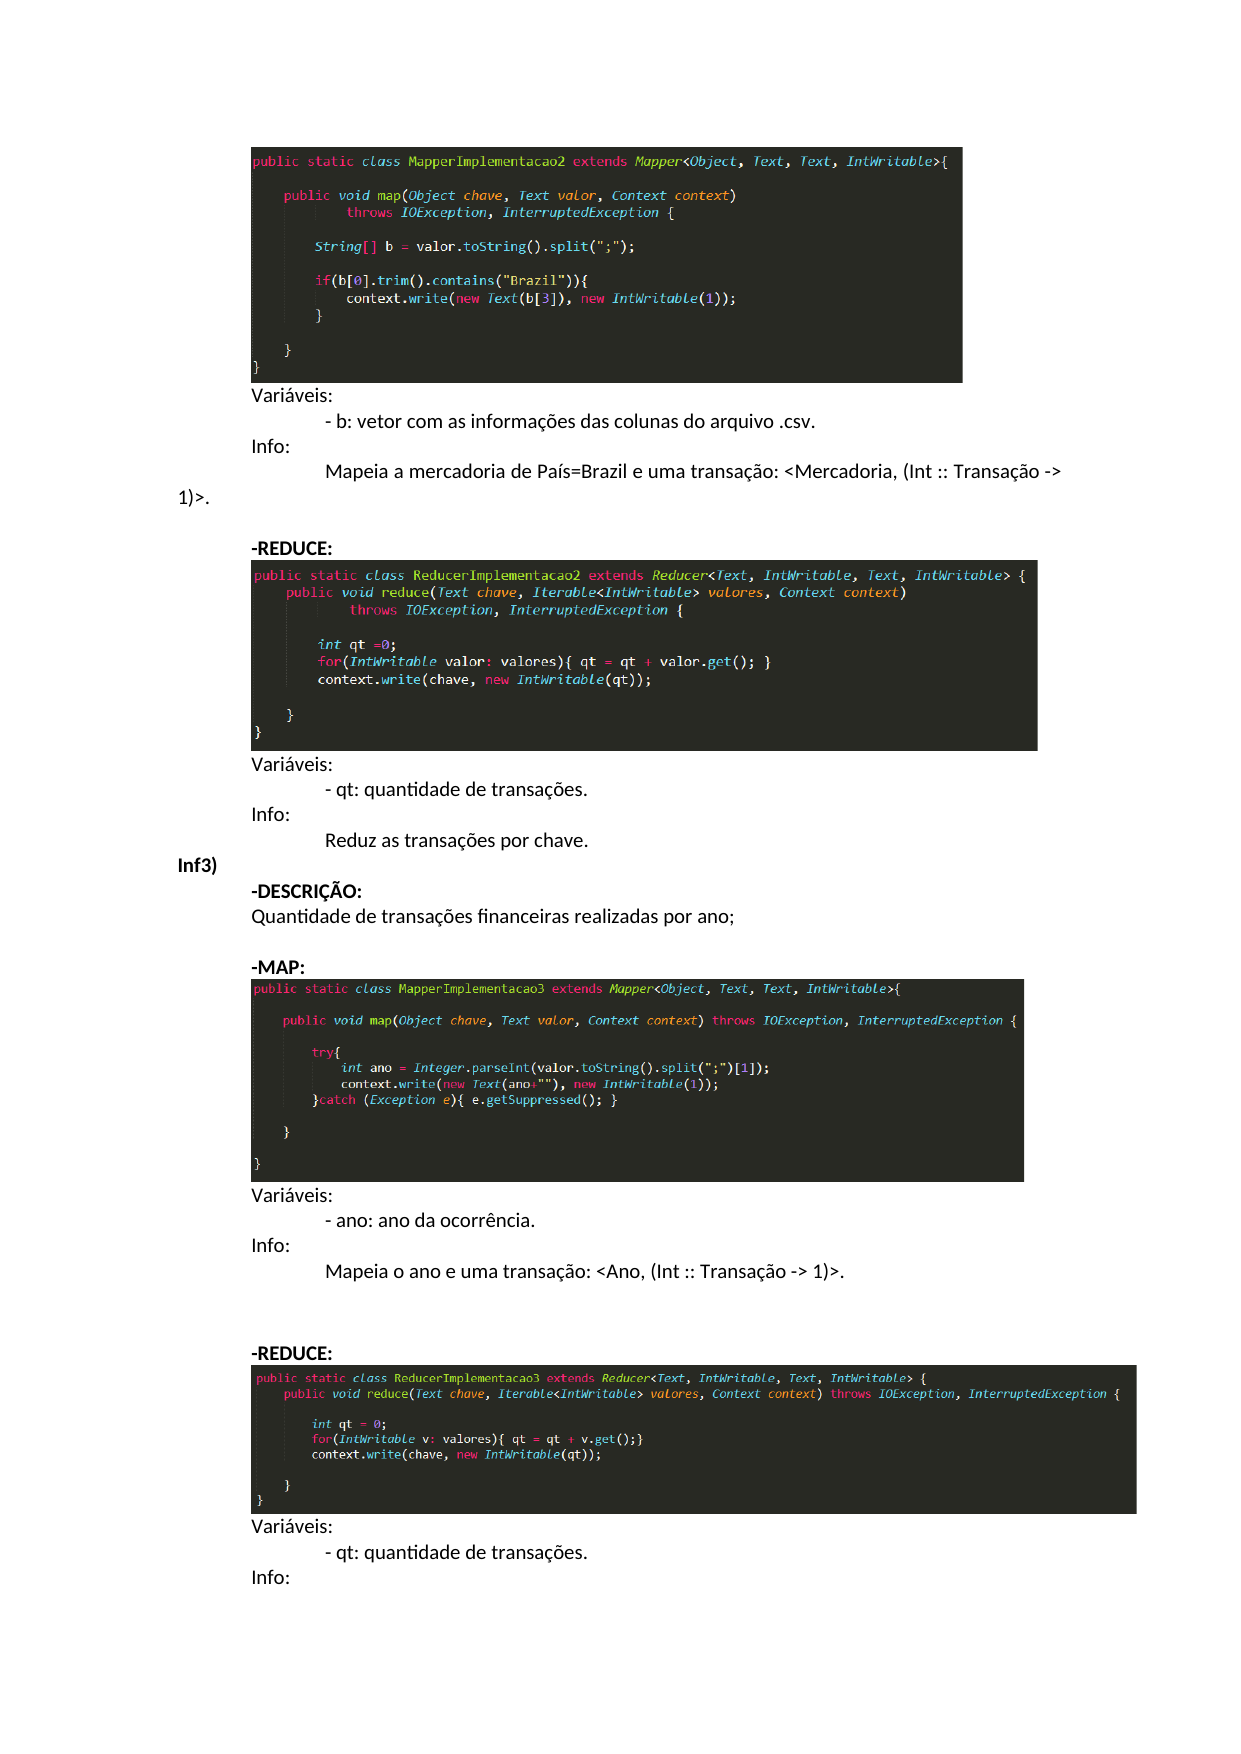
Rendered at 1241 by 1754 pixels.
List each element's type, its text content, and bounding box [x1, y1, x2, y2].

picture [251, 147, 963, 383]
text Info: [177, 1233, 1063, 1258]
text -REDUCE: [177, 1340, 1063, 1366]
text Mapeia a mercadoria de País=Brazil e uma transação: <Mercadoria, (Int :: Transação -> 1)>. [177, 459, 1063, 509]
text Mapeia o ano e uma transação: <Ano, (Int :: Transação -> 1)>. [177, 1258, 1063, 1283]
picture [251, 1365, 1137, 1514]
picture [251, 560, 1038, 751]
text Variáveis: [177, 1514, 1063, 1539]
text -MAP: [177, 954, 1063, 979]
text Variáveis: [177, 382, 1063, 408]
text Reduz as transações por chave. [177, 827, 1063, 852]
text - qt: quantidade de transações. [177, 1539, 1063, 1564]
text Variáveis: [177, 751, 1063, 776]
text Inf3) [177, 852, 1063, 878]
text Variáveis: [177, 1182, 1063, 1207]
text -DESCRIÇÃO: [177, 878, 1063, 903]
text - b: vetor com as informações das colunas do arquivo .csv. [177, 408, 1063, 433]
text - ano: ano da ocorrência. [177, 1207, 1063, 1233]
picture [251, 979, 1025, 1182]
text -REDUCE: [177, 535, 1063, 560]
text Info: [177, 802, 1063, 827]
text Info: [177, 1564, 1063, 1590]
text - qt: quantidade de transações. [177, 776, 1063, 802]
text Info: [177, 433, 1063, 459]
text Quantidade de transações financeiras realizadas por ano; [177, 903, 1063, 929]
